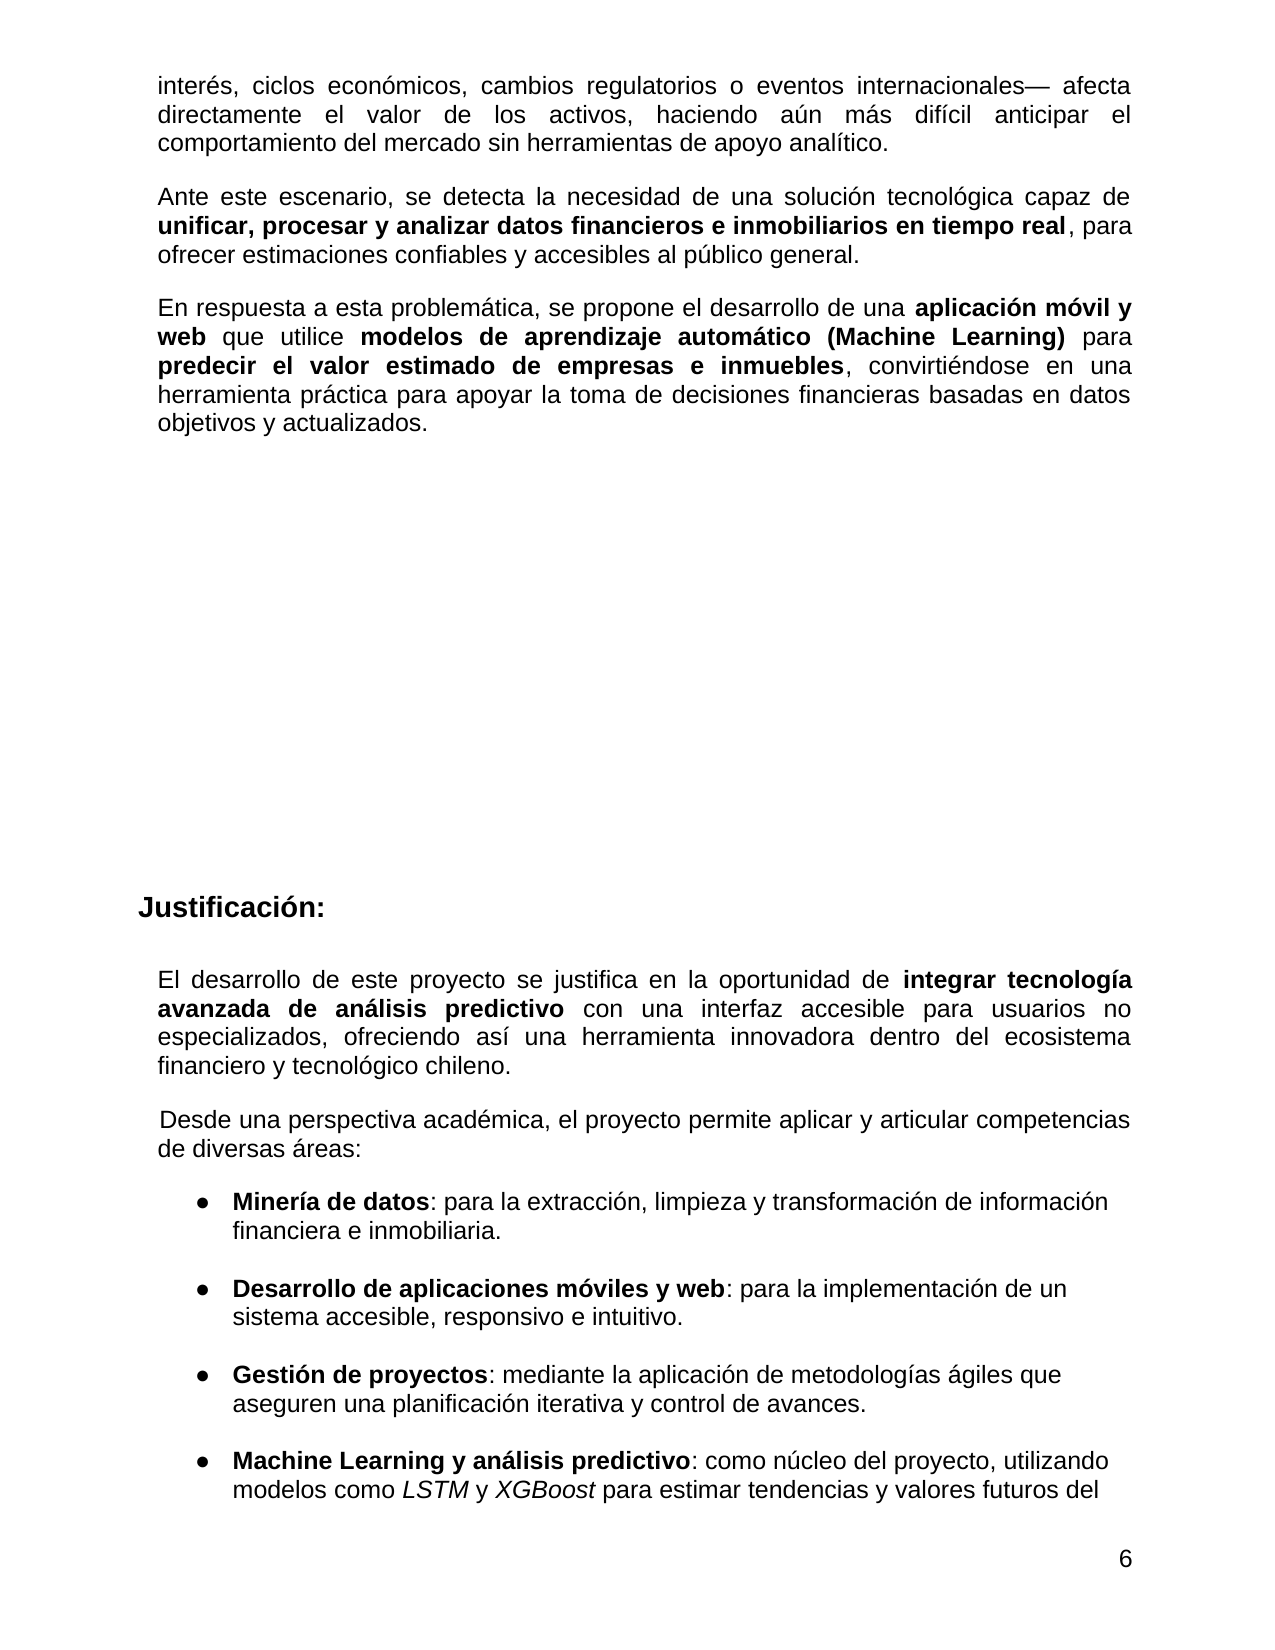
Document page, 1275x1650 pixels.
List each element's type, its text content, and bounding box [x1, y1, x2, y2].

text El desarrollo de este proyecto se justifica en la oportunidad de integrar tecnología avanzada de análisis predictivo con una interfaz accesible para usuarios no especializados, ofreciendo así una herramienta innovadora dentro del ecosistema financiero y tecnológico chileno. [157, 936, 1132, 1080]
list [195, 1446, 1132, 1504]
list Minería de datos: para la extracción, limpieza y transformación de información financiera e inmobiliaria. [195, 1187, 1132, 1274]
subtitle Justificación: [138, 890, 1099, 924]
list Desarrollo de aplicaciones móviles y web: para la implementación de un sistema accesible, responsivo e intuitivo. [195, 1274, 1132, 1360]
text Desde una perspectiva académica, el proyecto permite aplicar y articular competencias de diversas áreas: [157, 1105, 1132, 1162]
text Ante este escenario, se detecta la necesidad de una solución tecnológica capaz de unificar, procesar y analizar datos financieros e inmobiliarios en tiempo real, para ofrecer estimaciones confiables y accesibles al público general. [157, 182, 1132, 268]
text En respuesta a esta problemática, se propone el desarrollo de una aplicación móvil y web que utilice modelos de aprendizaje automático (Machine Learning) para predecir el valor estimado de empresas e inmuebles, convirtiéndose en una herramienta práctica para apoyar la toma de decisiones financieras basadas en datos objetivos y actualizados. [157, 293, 1132, 437]
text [157, 71, 1132, 157]
list Gestión de proyectos: mediante la aplicación de metodologías ágiles que aseguren una planificación iterativa y control de avances. [195, 1360, 1132, 1446]
